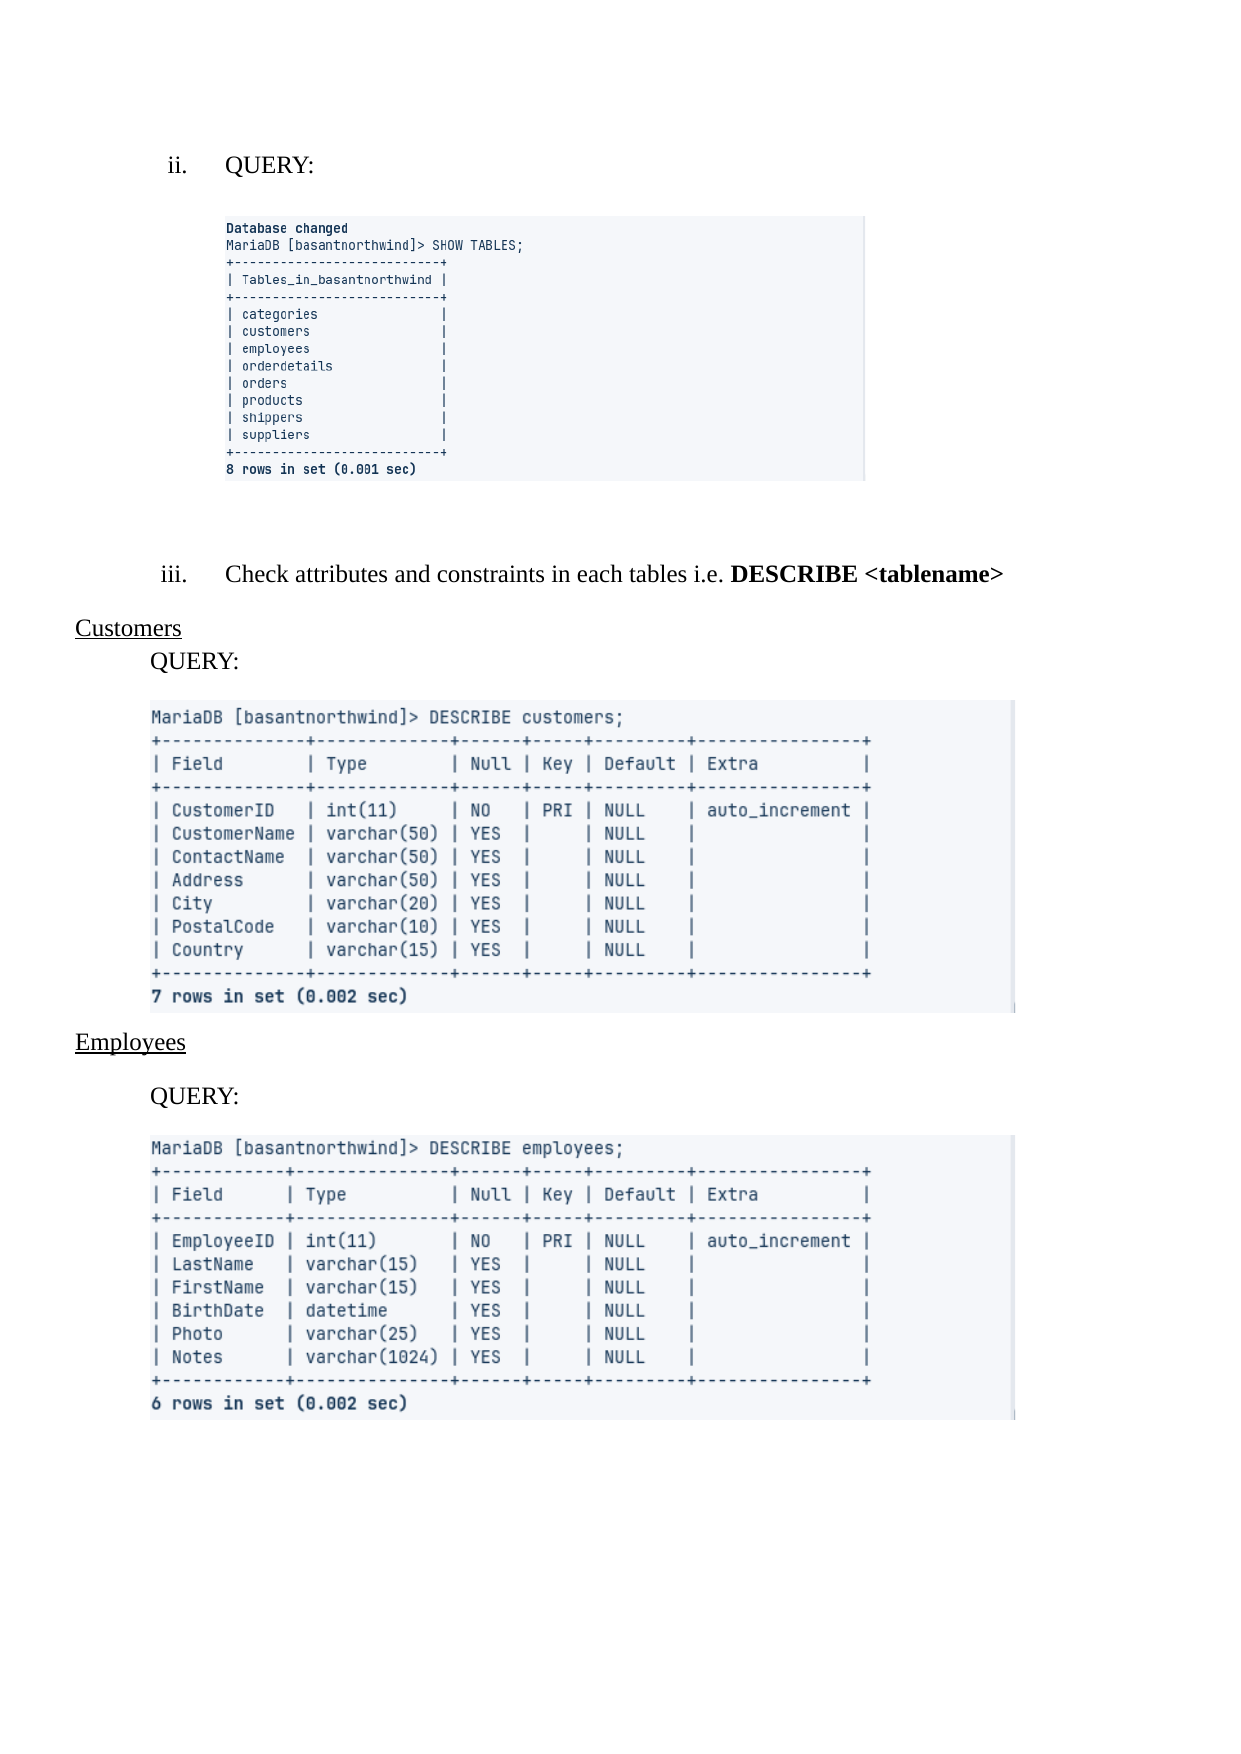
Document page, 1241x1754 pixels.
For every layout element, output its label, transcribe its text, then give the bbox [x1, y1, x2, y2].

text QUERY: [75, 1081, 1090, 1110]
picture [150, 1135, 1016, 1420]
picture [225, 216, 866, 481]
list Check attributes and constraints in each tables i.e. DESCRIBE <tablename> [187, 559, 1090, 588]
text Customers QUERY: [75, 613, 1090, 675]
picture [150, 700, 1016, 1013]
